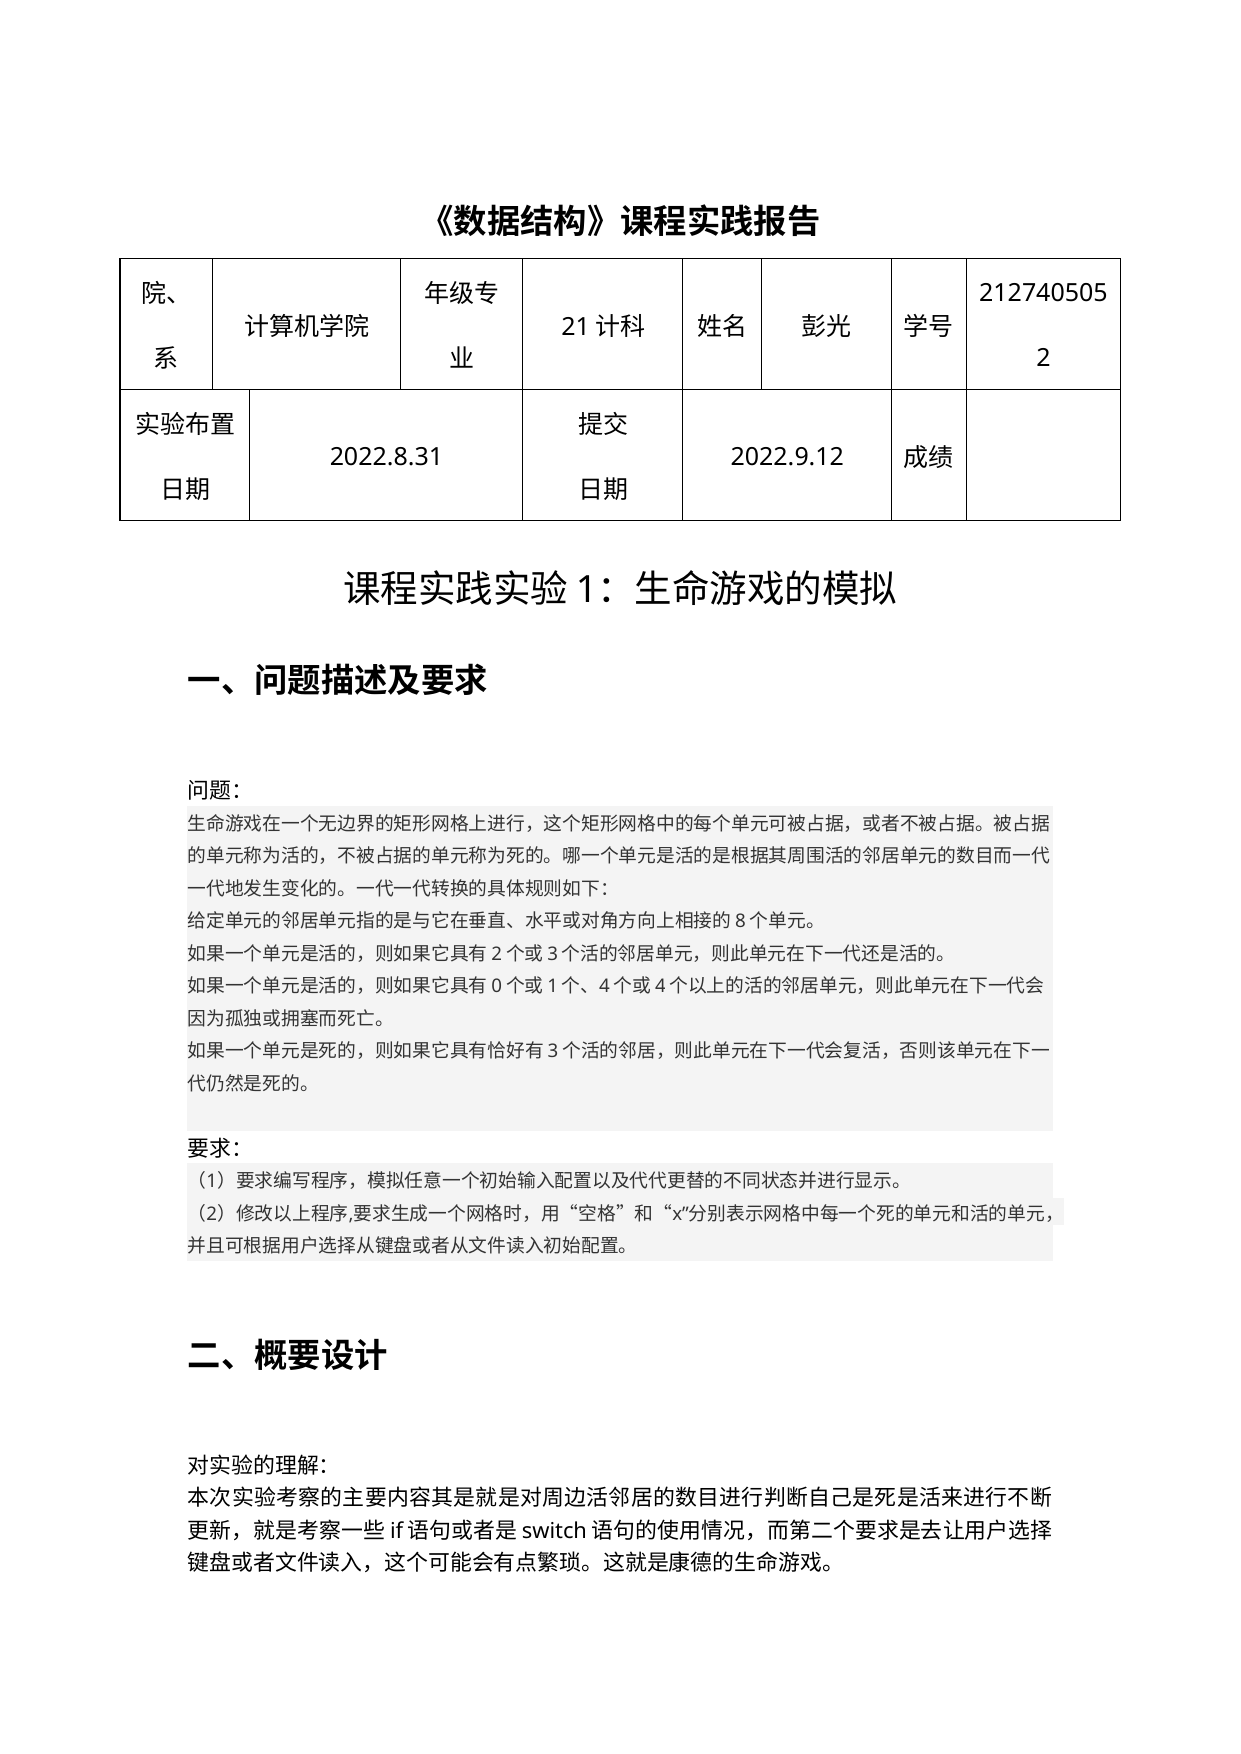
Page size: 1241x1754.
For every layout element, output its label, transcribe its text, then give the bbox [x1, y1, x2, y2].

table_header 院、系 [121, 259, 212, 389]
table_cell 2022.8.31 [250, 390, 522, 520]
table_header 姓名 [683, 259, 761, 389]
table_cell 实验布置日期 [121, 390, 249, 520]
text 如果一个单元是活的，则如果它具有0个或1个、4个或4个以上的活的邻居单元，则此单元在下一代会因为孤独或拥塞而死亡。 [187, 968, 1053, 1033]
text 生命游戏在一个无边界的矩形网格上进行，这个矩形网格中的每个单元可被占据，或者不被占据。被占据的单元称为活的，不被占据的单元称为死的。哪一个单元是活的是根据其周围活的邻居单元的数目而一代一代地发生变化的。一代一代转换的具体规则如下： [187, 806, 1053, 903]
text 本次实验考察的主要内容其是就是对周边活邻居的数目进行判断自己是死是活来进行不断更新，就是考察一些if语句或者是switch语句的使用情况，而第二个要求是去让用户选择键盘或者文件读入，这个可能会有点繁琐。这就是康德的生命游戏。 [187, 1480, 1053, 1577]
table_cell [967, 390, 1120, 520]
title 《数据结构》课程实践报告 [187, 187, 1053, 252]
subtitle 问题描述及要求 [187, 646, 1053, 711]
table_cell 2022.9.12 [683, 390, 891, 520]
text （2）修改以上程序,要求生成一个网格时，用“空格”和“x”分别表示网格中每一个死的单元和活的单元，并且可根据用户选择从键盘或者从文件读入初始配置。 [187, 1196, 1053, 1261]
text 给定单元的邻居单元指的是与它在垂直、水平或对角方向上相接的8个单元。 [187, 903, 1053, 936]
table_header 年级专业 [401, 259, 522, 389]
table_cell 成绩 [892, 390, 966, 520]
text 对实验的理解： [187, 1447, 1053, 1480]
text 如果一个单元是死的，则如果它具有恰好有3个活的邻居，则此单元在下一代会复活，否则该单元在下一代仍然是死的。 [187, 1033, 1053, 1098]
text （1）要求编写程序，模拟任意一个初始输入配置以及代代更替的不同状态并进行显示。 [187, 1163, 1053, 1196]
table_header 彭光 [762, 259, 891, 389]
table_header 2127405052 [967, 259, 1120, 389]
table_header 学号 [892, 259, 966, 389]
table_cell 提交 日期 [523, 390, 682, 520]
text 如果一个单元是活的，则如果它具有2个或3个活的邻居单元，则此单元在下一代还是活的。 [187, 936, 1053, 968]
subtitle 概要设计 [187, 1320, 1053, 1385]
table_header 计算机学院 [213, 259, 400, 389]
list 要求： [187, 1131, 1053, 1163]
table_header 21计科 [523, 259, 682, 389]
text 课程实践实验1：生命游戏的模拟 [187, 554, 1053, 619]
text 问题： [187, 773, 1053, 806]
